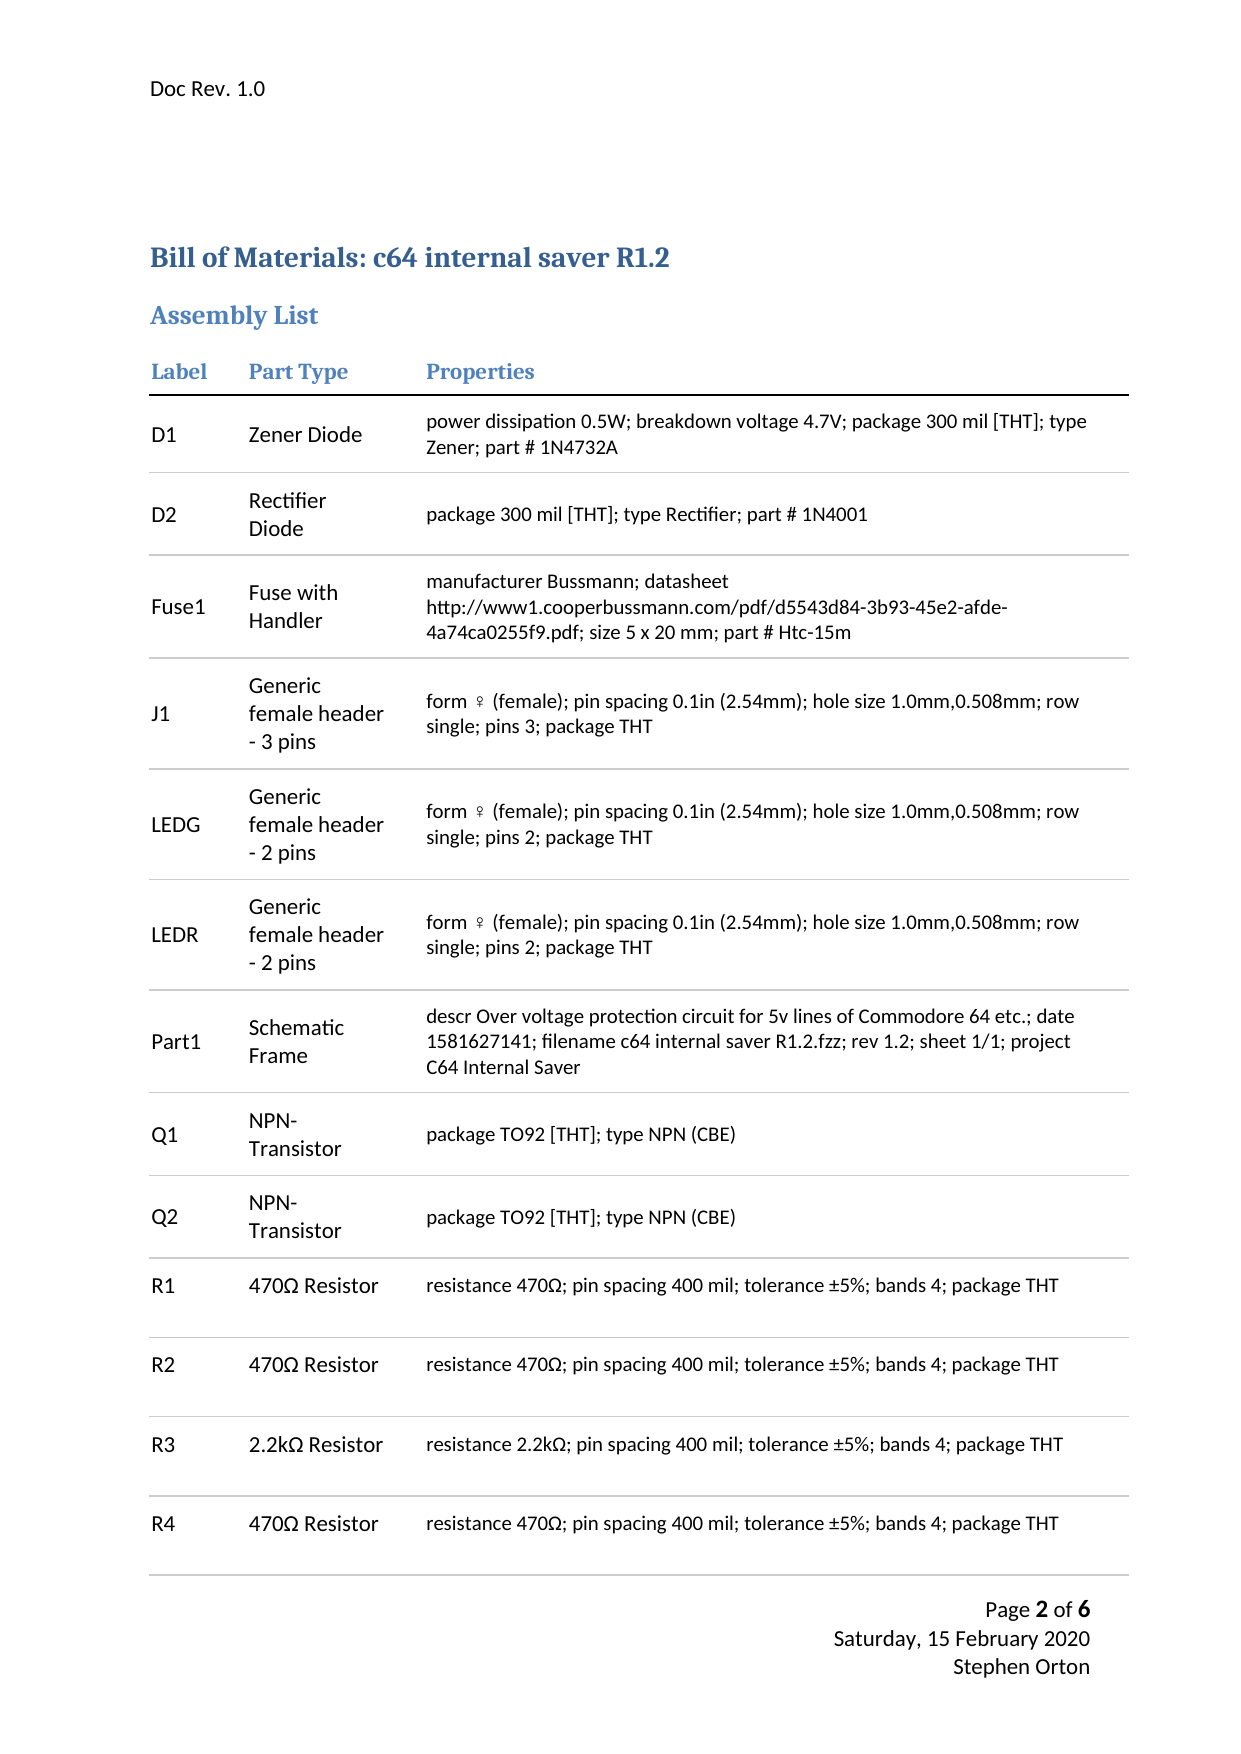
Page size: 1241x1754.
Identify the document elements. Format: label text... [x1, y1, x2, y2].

table_cell NPN-Transistor [246, 1176, 423, 1257]
table_cell LEDG [149, 770, 246, 878]
table_cell LEDR [149, 880, 246, 989]
table_cell Rectifier Diode [246, 473, 423, 554]
table_cell Zener Diode [246, 396, 423, 472]
table_cell power dissipation 0.5W; breakdown voltage 4.7V; package 300 mil [THT]; type Zener; part # 1N4732A [424, 396, 1129, 472]
subtitle Assembly List [150, 300, 1090, 331]
table_cell D1 [149, 396, 246, 472]
table_cell Q1 [149, 1093, 246, 1174]
table_cell 470Ω Resistor [246, 1259, 423, 1336]
subtitle Bill of Materials: c64 internal saver R1.2 [150, 241, 1090, 274]
table_cell resistance 470Ω; pin spacing 400 mil; tolerance ±5%; bands 4; package THT [424, 1259, 1129, 1336]
table_cell NPN-Transistor [246, 1093, 423, 1174]
table_cell Schematic Frame [246, 991, 423, 1092]
table_cell package 300 mil [THT]; type Rectifier; part # 1N4001 [424, 473, 1129, 554]
table_cell Fuse with Handler [246, 556, 423, 657]
table_cell package TO92 [THT]; type NPN (CBE) [424, 1176, 1129, 1257]
table_cell package TO92 [THT]; type NPN (CBE) [424, 1093, 1129, 1174]
table_cell Fuse1 [149, 556, 246, 657]
table_cell R4 [149, 1497, 246, 1574]
table_cell resistance 2.2kΩ; pin spacing 400 mil; tolerance ±5%; bands 4; package THT [424, 1417, 1129, 1495]
table_header Label [149, 336, 246, 394]
table_cell Generic female header - 2 pins [246, 770, 423, 878]
table_cell J1 [149, 659, 246, 768]
table_cell Part1 [149, 991, 246, 1092]
table_header Properties [424, 336, 1129, 394]
table_cell Q2 [149, 1176, 246, 1257]
table_cell Generic female header - 2 pins [246, 880, 423, 989]
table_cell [424, 1497, 1129, 1574]
table_cell form ♀ (female); pin spacing 0.1in (2.54mm); hole size 1.0mm,0.508mm; row single; pins 2; package THT [424, 770, 1129, 878]
table_cell manufacturer Bussmann; datasheet http://www1.cooperbussmann.com/pdf/d5543d84-3b93-45e2-afde-4a74ca0255f9.pdf; size 5 x 20 mm; part # Htc-15m [424, 556, 1129, 657]
table_cell 470Ω Resistor [246, 1338, 423, 1416]
table_cell form ♀ (female); pin spacing 0.1in (2.54mm); hole size 1.0mm,0.508mm; row single; pins 3; package THT [424, 659, 1129, 768]
table_header Part Type [246, 336, 423, 394]
table_cell 2.2kΩ Resistor [246, 1417, 423, 1495]
table_cell descr Over voltage protection circuit for 5v lines of Commodore 64 etc.; date 1581627141; filename c64 internal saver R1.2.fzz; rev 1.2; sheet 1/1; project C64 Internal Saver [424, 991, 1129, 1092]
table_cell D2 [149, 473, 246, 554]
table_cell resistance 470Ω; pin spacing 400 mil; tolerance ±5%; bands 4; package THT [424, 1338, 1129, 1416]
table_cell R3 [149, 1417, 246, 1495]
table_cell form ♀ (female); pin spacing 0.1in (2.54mm); hole size 1.0mm,0.508mm; row single; pins 2; package THT [424, 880, 1129, 989]
table_cell R1 [149, 1259, 246, 1336]
table_cell R2 [149, 1338, 246, 1416]
table_cell 470Ω Resistor [246, 1497, 423, 1574]
table_cell Generic female header - 3 pins [246, 659, 423, 768]
